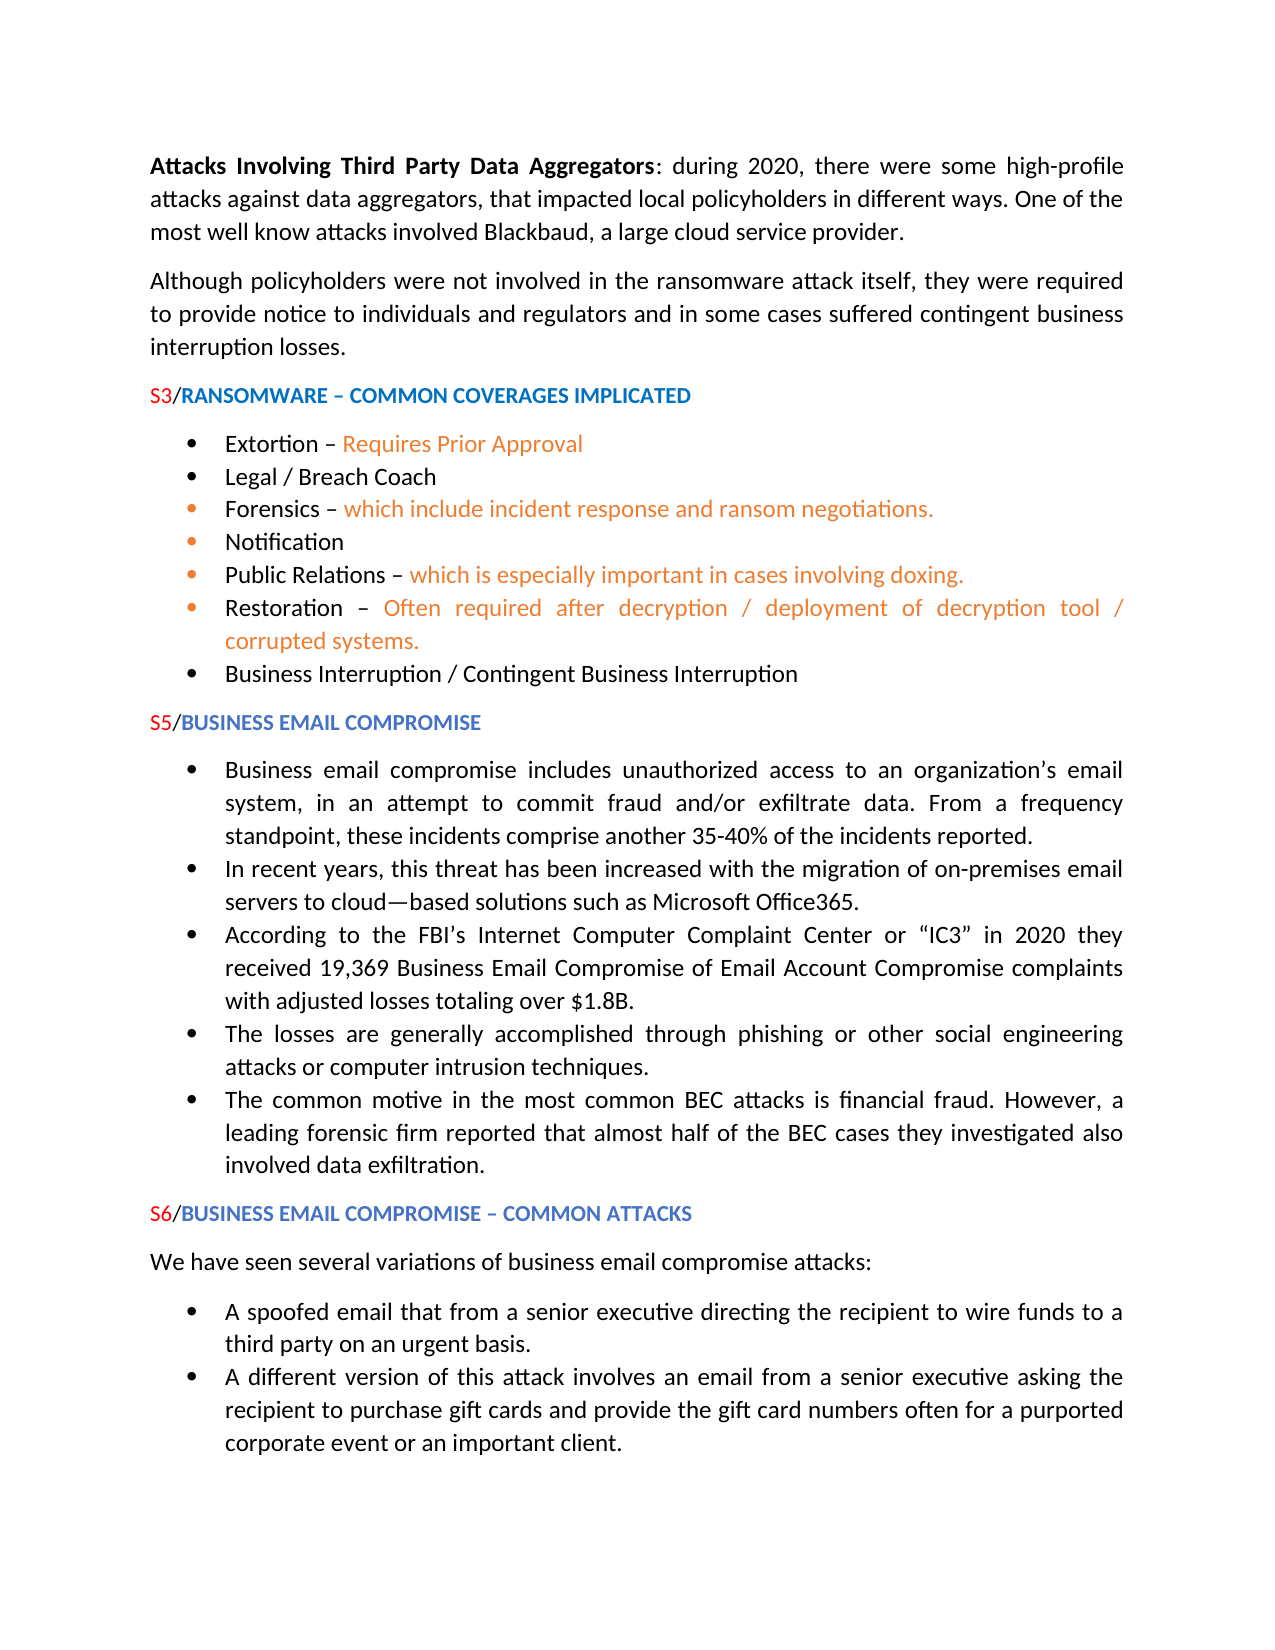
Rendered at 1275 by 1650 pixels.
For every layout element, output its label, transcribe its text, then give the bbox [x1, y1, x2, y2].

list Forensics – which include incident response and ransom negotiations. [187, 493, 1125, 524]
list Public Relations – which is especially important in cases involving doxing. [187, 559, 1125, 590]
list Legal / Breach Coach [187, 461, 1125, 491]
list Restoration – Often required after decryption / deployment of decryption tool / corrupted systems. [187, 592, 1125, 656]
list Business Interruption / Contingent Business Interruption [187, 658, 1125, 689]
text We have seen several variations of business email compromise attacks: [150, 1246, 1125, 1277]
list A different version of this attack involves an email from a senior executive asking the recipient to purchase gift cards and provide the gift card numbers often for a purported corporate event or an important client. [187, 1361, 1125, 1458]
list Business email compromise includes unauthorized access to an organization’s email system, in an attempt to commit fraud and/or exfiltrate data. From a frequency standpoint, these incidents comprise another 35-40% of the incidents reported. [187, 754, 1125, 851]
text Although policyholders were not involved in the ransomware attack itself, they were required to provide notice to individuals and regulators and in some cases suffered contingent business interruption losses. [150, 265, 1125, 362]
text S3/RANSOMWARE – COMMON COVERAGES IMPLICATED [150, 381, 1125, 409]
list Notification [187, 526, 1125, 557]
list According to the FBI’s Internet Computer Complaint Center or “IC3” in 2020 they received 19,369 Business Email Compromise of Email Account Compromise complaints with adjusted losses totaling over $1.8B. [187, 919, 1125, 1016]
text Attacks Involving Third Party Data Aggregators: during 2020, there were some high-profile attacks against data aggregators, that impacted local policyholders in different ways. One of the most well know attacks involved Blackbaud, a large cloud service provider. [150, 150, 1125, 246]
list In recent years, this threat has been increased with the migration of on-premises email servers to cloud—based solutions such as Microsoft Office365. [187, 853, 1125, 917]
list Extortion – Requires Prior Approval [187, 428, 1125, 458]
list The losses are generally accomplished through phishing or other social engineering attacks or computer intrusion techniques. [187, 1018, 1125, 1081]
text S5/BUSINESS EMAIL COMPROMISE [150, 708, 1125, 736]
list A spoofed email that from a senior executive directing the recipient to wire funds to a third party on an urgent basis. [187, 1296, 1125, 1359]
list The common motive in the most common BEC attacks is financial fraud. However, a leading forensic firm reported that almost half of the BEC cases they investigated also involved data exfiltration. [187, 1084, 1125, 1180]
text S6/BUSINESS EMAIL COMPROMISE – COMMON ATTACKS [150, 1199, 1125, 1227]
